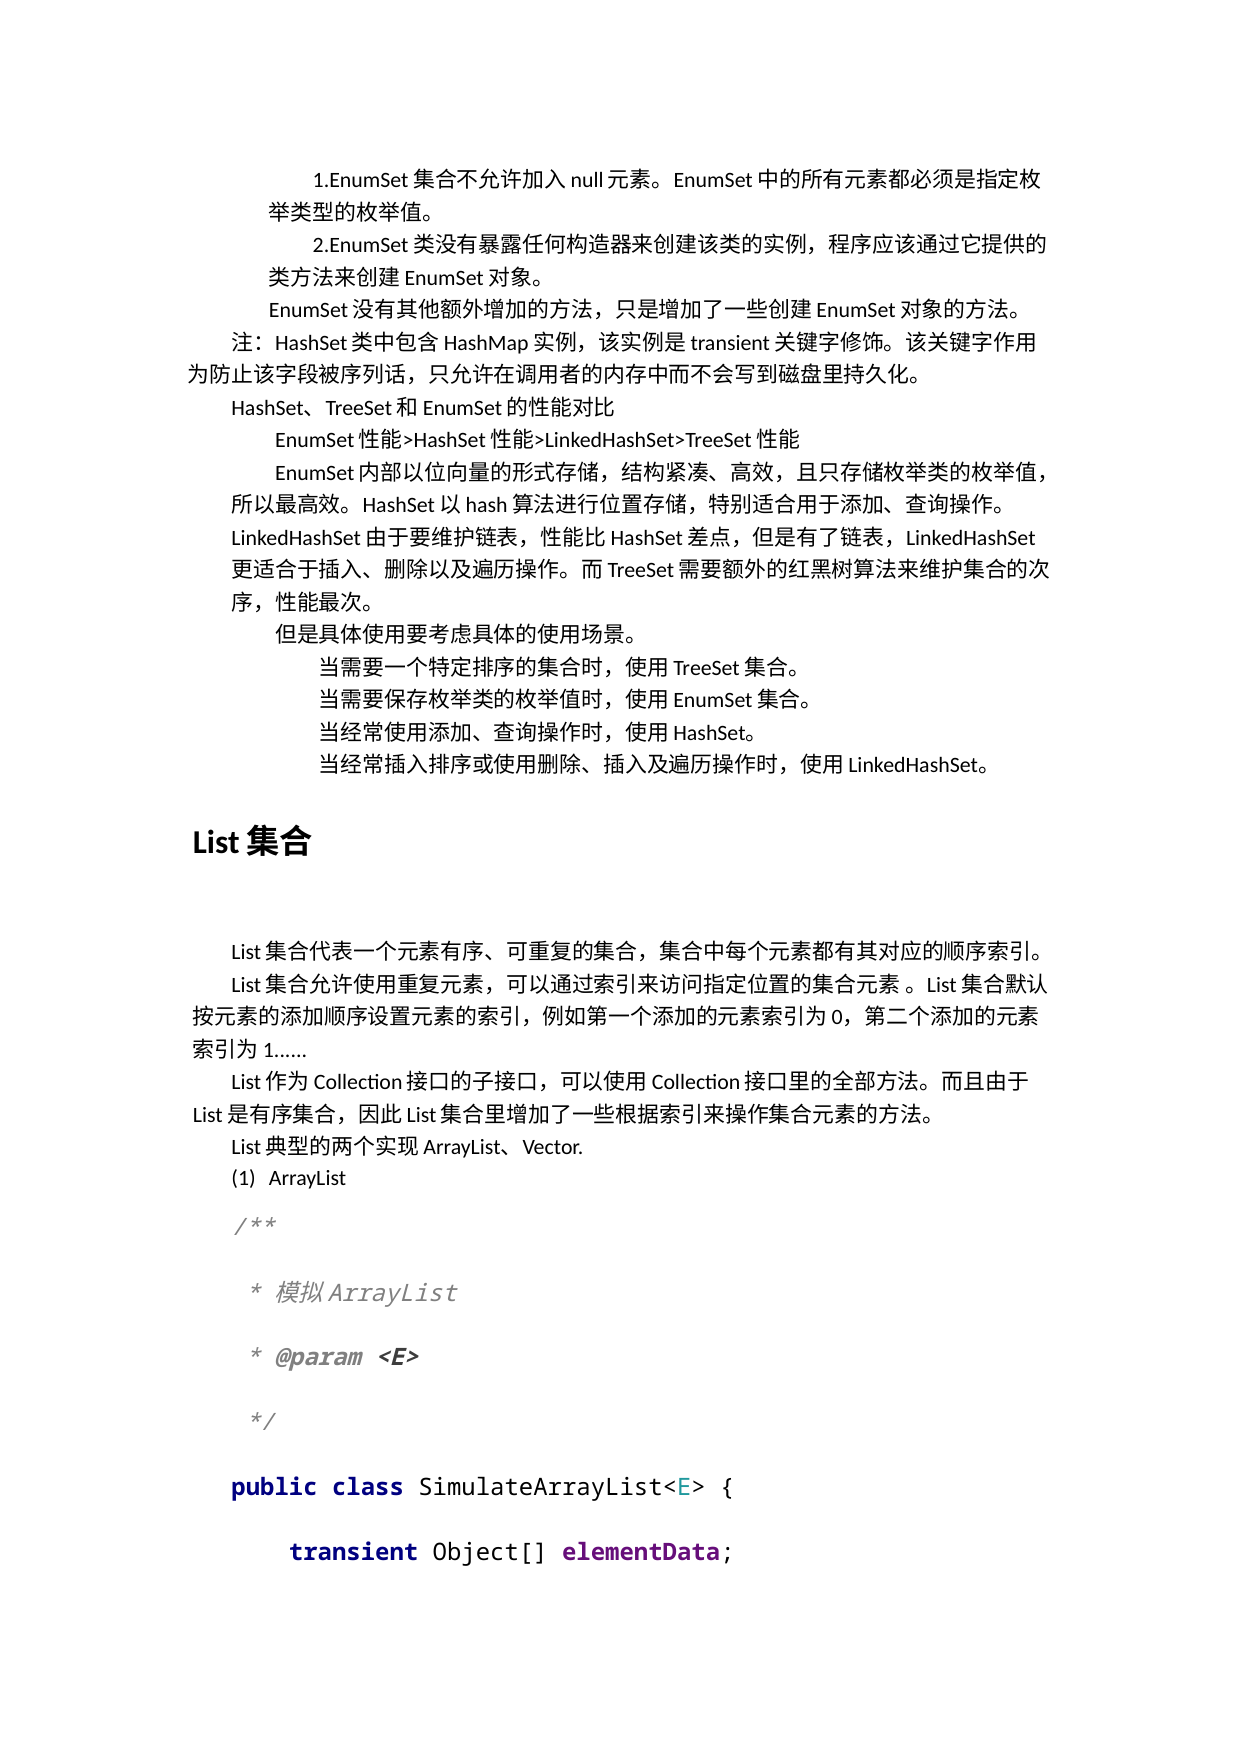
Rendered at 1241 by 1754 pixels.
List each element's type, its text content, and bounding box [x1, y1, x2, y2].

text HashSet、TreeSet和EnumSet的性能对比 [187, 389, 1053, 422]
text 当需要一个特定排序的集合时，使用TreeSet集合。 当需要保存枚举类的枚举值时，使用EnumSet集合。 当经常使用添加、查询操作时，使用HashSet。 当经常插入排序或使用删除、插入及遍历操作时，使用LinkedHashSet。 [319, 649, 1053, 779]
text List典型的两个实现ArrayList、Vector. [193, 1129, 1053, 1161]
text EnumSet性能>HashSet性能>LinkedHashSet>TreeSet性能 [269, 422, 1053, 454]
text List集合代表一个元素有序、可重复的集合，集合中每个元素都有其对应的顺序索引。 [193, 934, 1053, 966]
text 但是具体使用要考虑具体的使用场景。 [275, 617, 1053, 649]
text 2.EnumSet类没有暴露任何构造器来创建该类的实例，程序应该通过它提供的类方法来创建EnumSet对象。 [269, 227, 1053, 292]
list ArrayList [231, 1161, 1053, 1194]
text 注：HashSet类中包含HashMap实例，该实例是transient关键字修饰。该关键字作用为防止该字段被序列话，只允许在调用者的内存中而不会写到磁盘里持久化。 [187, 324, 1053, 389]
text EnumSet没有其他额外增加的方法，只是增加了一些创建EnumSet对象的方法。 [269, 292, 1053, 324]
text List作为Collection接口的子接口，可以使用Collection接口里的全部方法。而且由于List是有序集合，因此List集合里增加了一些根据索引来操作集合元素的方法。 [193, 1064, 1053, 1129]
subtitle List集合 [193, 807, 1053, 872]
text 1.EnumSet集合不允许加入null元素。EnumSet中的所有元素都必须是指定枚举类型的枚举值。 [269, 162, 1053, 227]
text List集合允许使用重复元素，可以通过索引来访问指定位置的集合元素 。List集合默认按元素的添加顺序设置元素的索引，例如第一个添加的元素索引为0，第二个添加的元素索引为1...... [193, 966, 1053, 1064]
